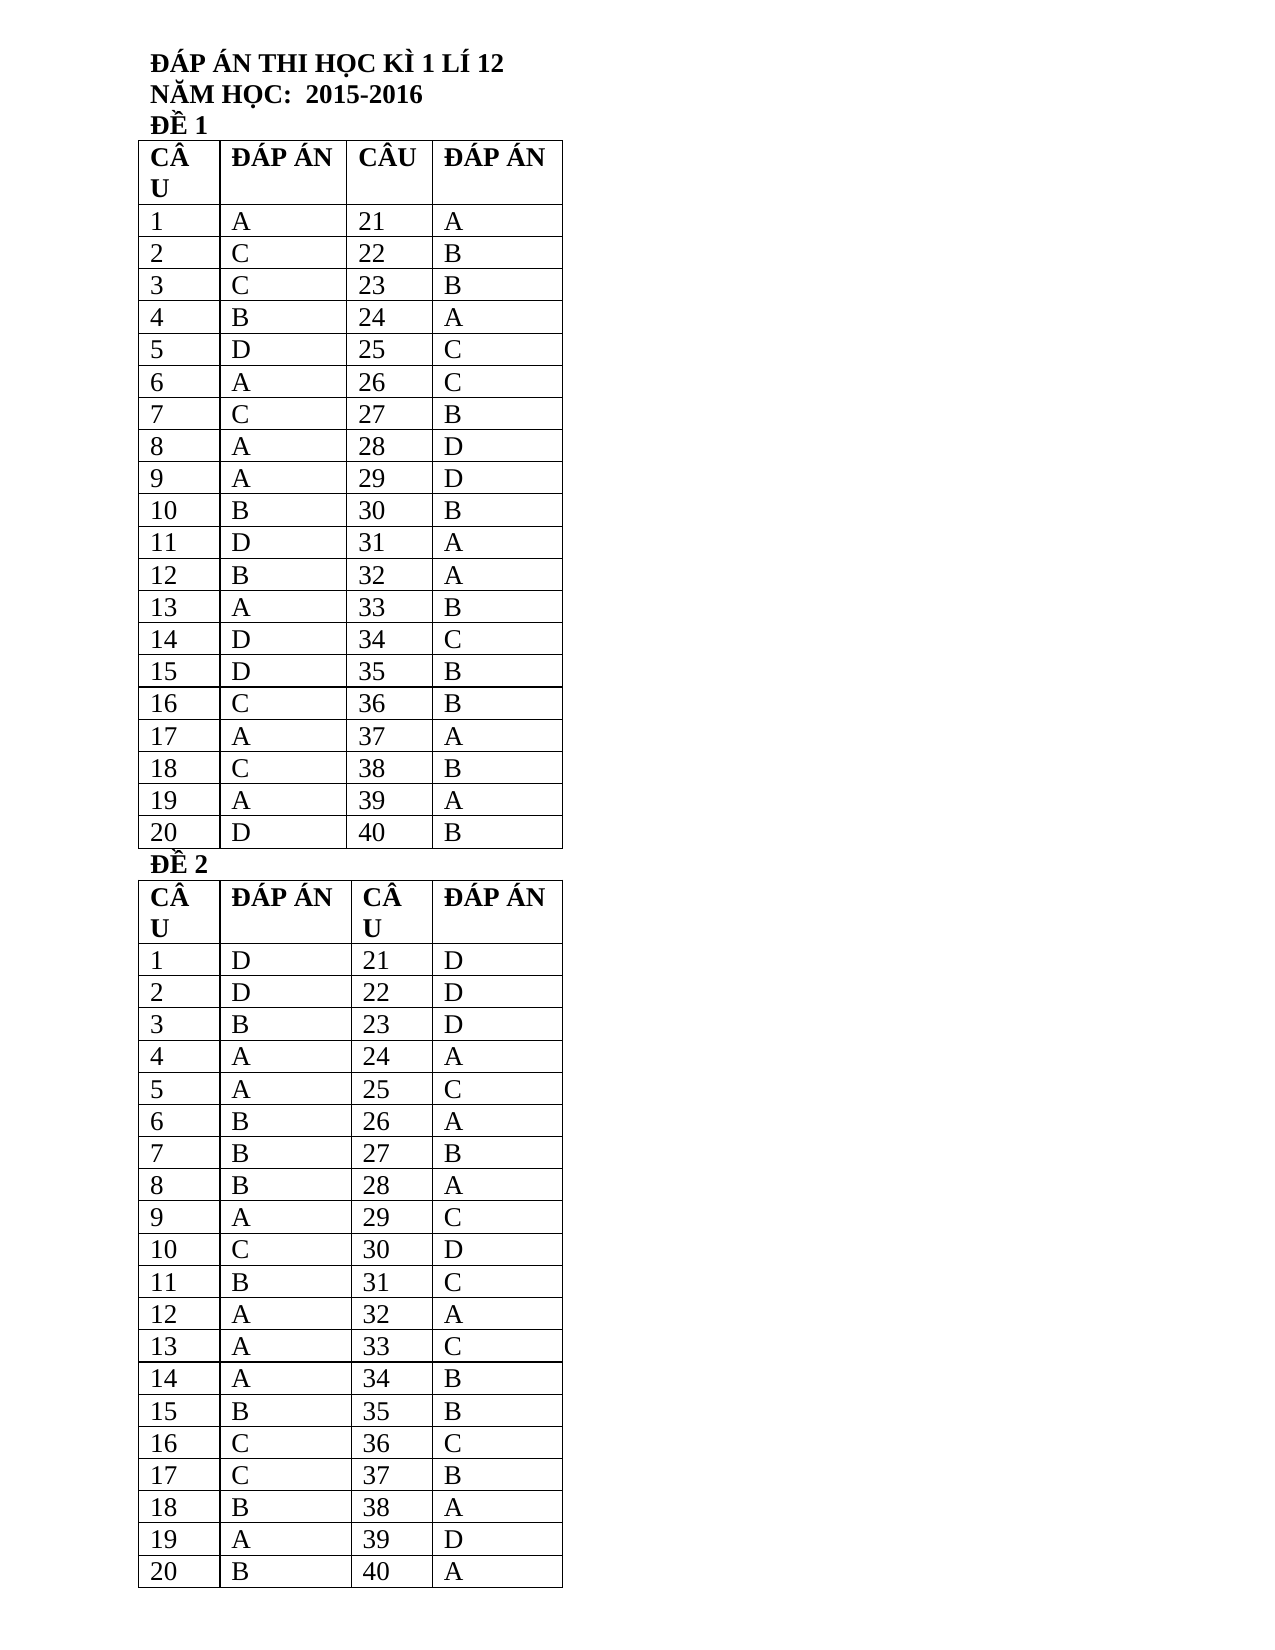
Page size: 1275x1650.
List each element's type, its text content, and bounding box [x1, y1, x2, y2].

table_cell C [433, 1330, 562, 1361]
table_cell 36 [347, 688, 432, 719]
table_cell C [221, 1427, 351, 1458]
table_cell A [433, 527, 562, 558]
table_cell B [221, 1105, 351, 1136]
table_cell 37 [352, 1459, 432, 1490]
table_cell B [433, 816, 562, 847]
table_cell A [221, 205, 346, 236]
table_cell B [221, 1266, 351, 1297]
table_cell 9 [139, 1201, 219, 1233]
table_cell D [221, 623, 346, 654]
table_cell 17 [139, 1459, 219, 1490]
table_cell 4 [139, 301, 219, 332]
text ĐỀ 2 [150, 848, 1125, 879]
table_cell B [433, 1363, 562, 1393]
table_cell 10 [139, 494, 219, 526]
table_cell 25 [347, 334, 432, 364]
table_cell 14 [139, 623, 219, 654]
table_cell 7 [139, 1137, 219, 1168]
table_cell 23 [352, 1008, 432, 1039]
table_cell 22 [347, 237, 432, 268]
table_cell 33 [352, 1330, 432, 1361]
table_cell B [221, 1169, 351, 1200]
table_cell D [221, 816, 346, 847]
table_cell 19 [139, 784, 219, 815]
table_cell 36 [352, 1427, 432, 1458]
table_cell C [433, 334, 562, 364]
table_cell 20 [139, 816, 219, 847]
table_cell 2 [139, 976, 219, 1007]
table_cell B [221, 1008, 351, 1039]
table_cell B [221, 1137, 351, 1168]
table_cell 12 [139, 1298, 219, 1329]
table_cell C [221, 237, 346, 268]
table_cell A [221, 430, 346, 461]
table_cell 31 [352, 1266, 432, 1297]
table_cell A [221, 1363, 351, 1393]
table_cell 4 [139, 1041, 219, 1072]
table_cell 3 [139, 1008, 219, 1039]
table_cell C [221, 752, 346, 783]
table_cell 11 [139, 527, 219, 558]
table_cell D [433, 430, 562, 461]
table_cell 40 [347, 816, 432, 847]
table_cell D [433, 462, 562, 493]
table_cell B [433, 655, 562, 686]
table_cell 16 [139, 1427, 219, 1458]
table_cell B [221, 494, 346, 526]
table_cell 5 [139, 1073, 219, 1104]
table_cell 1 [139, 205, 219, 236]
table_cell B [433, 494, 562, 526]
table_cell 18 [139, 752, 219, 783]
table_cell 8 [139, 430, 219, 461]
table_cell 24 [347, 301, 432, 332]
table_cell 40 [352, 1556, 432, 1587]
table_cell 16 [139, 688, 219, 719]
table_cell 11 [139, 1266, 219, 1297]
table_cell 32 [352, 1298, 432, 1329]
table_cell 5 [139, 334, 219, 364]
table_cell 13 [139, 1330, 219, 1361]
table_cell 12 [139, 559, 219, 590]
table_cell 14 [139, 1363, 219, 1393]
table_cell B [433, 269, 562, 300]
table_cell A [221, 1201, 351, 1233]
table_cell D [433, 1008, 562, 1039]
table_cell 24 [352, 1041, 432, 1072]
text ĐÁP ÁN THI HỌC KÌ 1 LÍ 12 [150, 47, 1125, 78]
table_cell 1 [139, 944, 219, 975]
table_cell B [433, 398, 562, 429]
table_cell 38 [347, 752, 432, 783]
table_cell 30 [347, 494, 432, 526]
table_cell A [433, 559, 562, 590]
table_header CÂU [139, 141, 219, 204]
table_cell 21 [352, 944, 432, 975]
table_cell 21 [347, 205, 432, 236]
table_cell D [433, 1234, 562, 1265]
table_cell 10 [139, 1234, 219, 1265]
table_cell 29 [347, 462, 432, 493]
table_cell A [221, 784, 346, 815]
table_cell B [433, 237, 562, 268]
table_cell A [433, 205, 562, 236]
table_cell 23 [347, 269, 432, 300]
table_cell D [433, 1523, 562, 1554]
table_cell B [433, 1137, 562, 1168]
table_cell C [433, 1201, 562, 1233]
table_cell 37 [347, 720, 432, 751]
table_cell D [221, 976, 351, 1007]
table_cell 13 [139, 591, 219, 622]
table_cell 30 [352, 1234, 432, 1265]
table_cell C [433, 1073, 562, 1104]
table_cell 20 [139, 1556, 219, 1587]
table_cell B [433, 752, 562, 783]
table_cell C [433, 1427, 562, 1458]
table_cell 39 [352, 1523, 432, 1554]
table_cell 28 [352, 1169, 432, 1200]
table_header ĐÁP ÁN [433, 141, 562, 204]
table_cell A [433, 301, 562, 332]
table_cell B [433, 1459, 562, 1490]
table_cell A [221, 1073, 351, 1104]
table_cell 3 [139, 269, 219, 300]
table_cell C [433, 1266, 562, 1297]
table_cell A [433, 784, 562, 815]
table_header ĐÁP ÁN [221, 141, 346, 204]
table_cell C [221, 1459, 351, 1490]
table_cell A [221, 1298, 351, 1329]
table_cell A [433, 1556, 562, 1587]
table_cell 34 [347, 623, 432, 654]
table_cell 26 [352, 1105, 432, 1136]
table_header CÂU [347, 141, 432, 204]
table_cell 35 [352, 1395, 432, 1426]
table_cell A [433, 720, 562, 751]
table_cell A [433, 1105, 562, 1136]
table_cell D [221, 334, 346, 364]
table_cell C [221, 269, 346, 300]
table_cell C [221, 688, 346, 719]
table_cell B [433, 688, 562, 719]
table_cell D [433, 976, 562, 1007]
table_cell 32 [347, 559, 432, 590]
table_cell 31 [347, 527, 432, 558]
table_cell 29 [352, 1201, 432, 1233]
table_cell A [221, 462, 346, 493]
table_header CÂU [352, 881, 432, 943]
table_cell 34 [352, 1363, 432, 1393]
table_cell 27 [352, 1137, 432, 1168]
table_cell A [433, 1298, 562, 1329]
table_cell D [433, 944, 562, 975]
table_cell B [221, 1556, 351, 1587]
table_cell D [221, 655, 346, 686]
table_header ĐÁP ÁN [221, 881, 351, 943]
table_cell C [433, 623, 562, 654]
table_cell B [221, 1491, 351, 1522]
table_cell 28 [347, 430, 432, 461]
table_cell D [221, 944, 351, 975]
table_cell B [221, 301, 346, 332]
table_cell 22 [352, 976, 432, 1007]
table_cell 38 [352, 1491, 432, 1522]
table_cell B [221, 1395, 351, 1426]
table_cell 26 [347, 366, 432, 397]
table_cell A [221, 591, 346, 622]
table_cell 39 [347, 784, 432, 815]
table_cell A [433, 1169, 562, 1200]
table_cell A [433, 1491, 562, 1522]
table_cell A [433, 1041, 562, 1072]
table_cell A [221, 1330, 351, 1361]
table_cell 17 [139, 720, 219, 751]
table_cell C [221, 398, 346, 429]
table_cell 6 [139, 366, 219, 397]
table_cell 25 [352, 1073, 432, 1104]
table_header CÂU [139, 881, 219, 943]
table_cell A [221, 1523, 351, 1554]
table_cell 15 [139, 1395, 219, 1426]
text NĂM HỌC: 2015-2016 [150, 78, 1125, 109]
table_cell C [221, 1234, 351, 1265]
text ĐỀ 1 [150, 109, 1125, 140]
table_cell 33 [347, 591, 432, 622]
table_cell 27 [347, 398, 432, 429]
table_cell A [221, 1041, 351, 1072]
table_cell D [221, 527, 346, 558]
table_cell B [221, 559, 346, 590]
table_cell A [221, 366, 346, 397]
table_cell 15 [139, 655, 219, 686]
table_cell 7 [139, 398, 219, 429]
table_cell B [433, 1395, 562, 1426]
table_header ĐÁP ÁN [433, 881, 562, 943]
table_cell 2 [139, 237, 219, 268]
table_cell 6 [139, 1105, 219, 1136]
table_cell 18 [139, 1491, 219, 1522]
table_cell 35 [347, 655, 432, 686]
table_cell A [221, 720, 346, 751]
table_cell 9 [139, 462, 219, 493]
table_cell 19 [139, 1523, 219, 1554]
table_cell C [433, 366, 562, 397]
table_cell B [433, 591, 562, 622]
table_cell 8 [139, 1169, 219, 1200]
